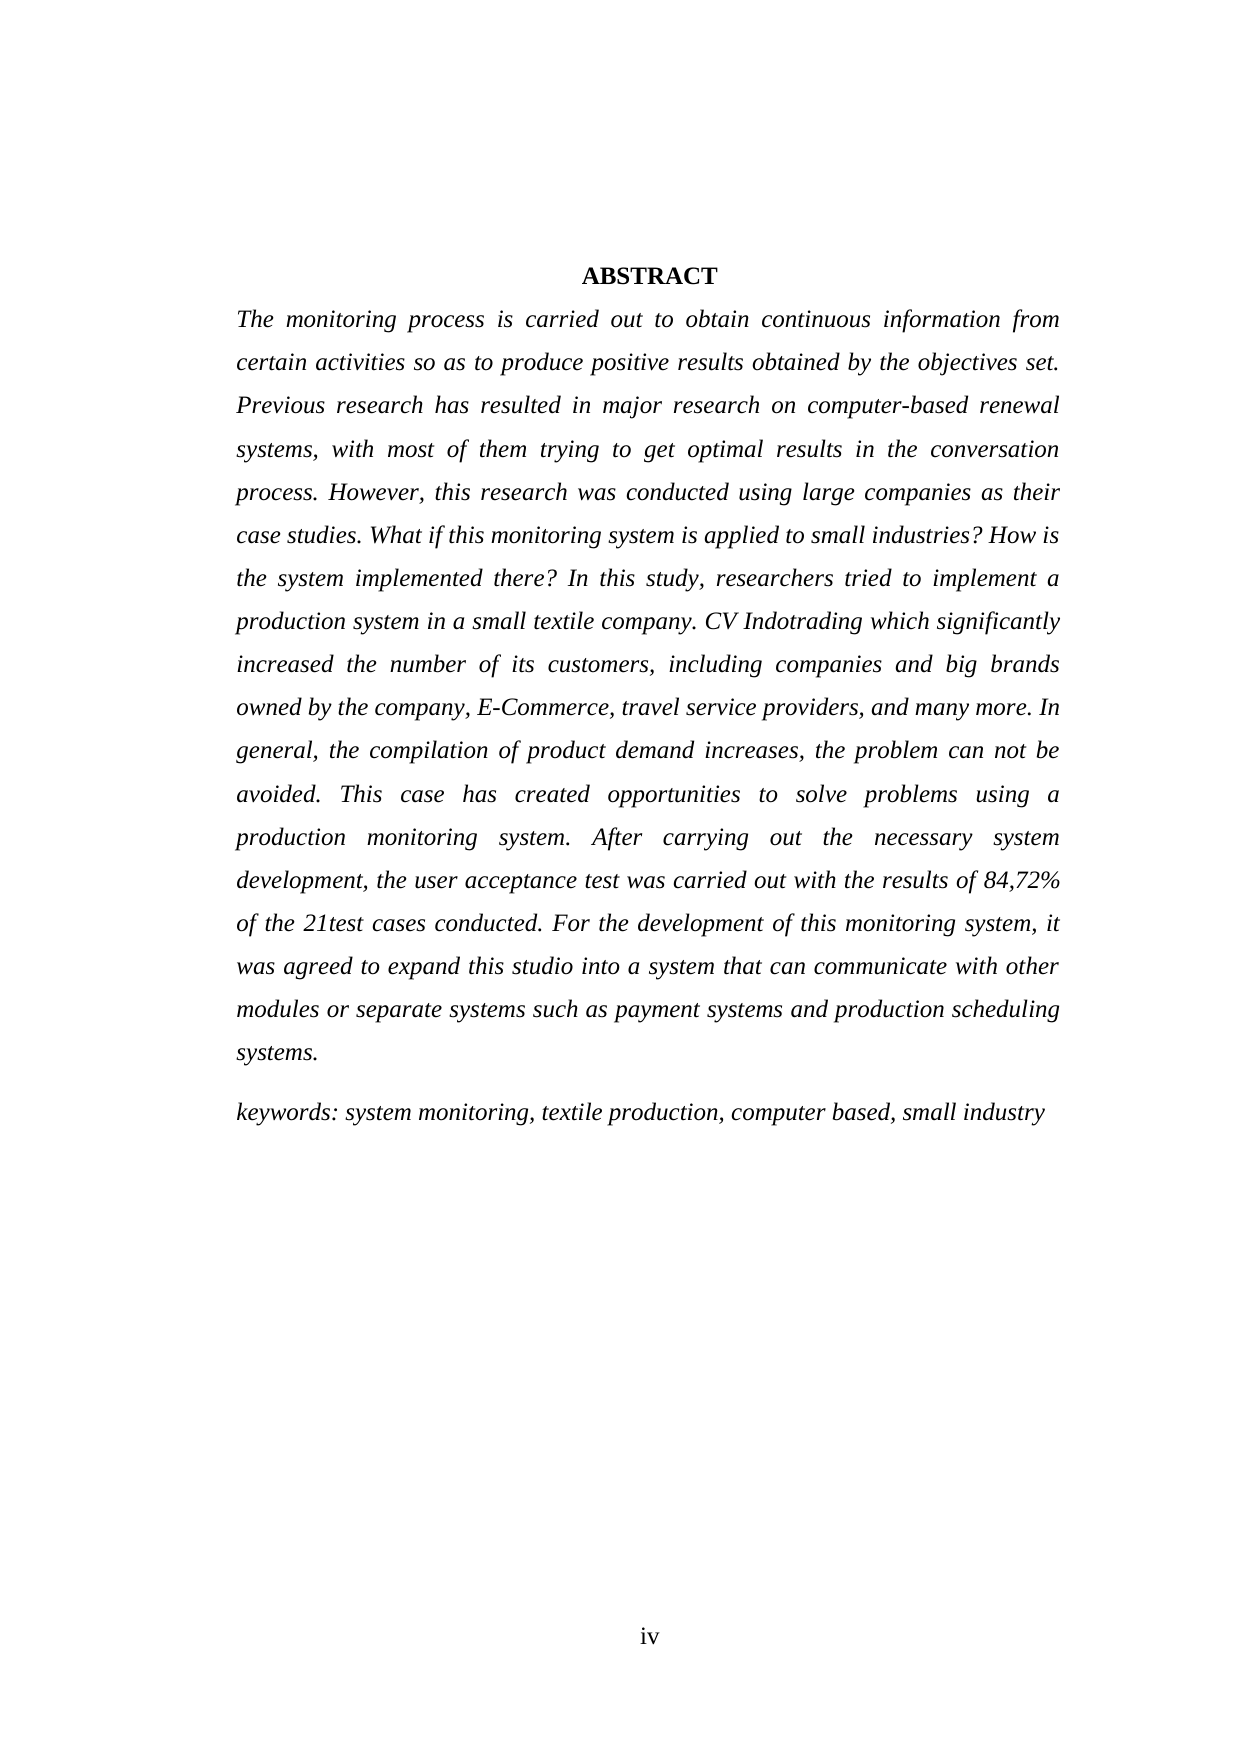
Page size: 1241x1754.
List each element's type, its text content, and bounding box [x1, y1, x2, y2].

text keywords: system monitoring, textile production, computer based, small industry [236, 1097, 1063, 1126]
text The monitoring process is carried out to obtain continuous information from certain activities so as to produce positive results obtained by the objectives set. Previous research has resulted in major research on computer-based renewal systems, with most of them trying to get optimal results in the conversation process. However, this research was conducted using large companies as their case studies. What if this monitoring system is applied to small industries? How is the system implemented there? In this study, researchers tried to implement a production system in a small textile company. CV Indotrading which significantly increased the number of its customers, including companies and big brands owned by the company, E-Commerce, travel service providers, and many more. In general, the compilation of product demand increases, the problem can not be avoided. This case has created opportunities to solve problems using a production monitoring system. After carrying out the necessary system development, the user acceptance test was carried out with the results of 84,72% of the 21test cases conducted. For the development of this monitoring system, it was agreed to expand this studio into a system that can communicate with other modules or separate systems such as payment systems and production scheduling systems. [236, 304, 1063, 1066]
subtitle ABSTRACT [236, 261, 1063, 290]
